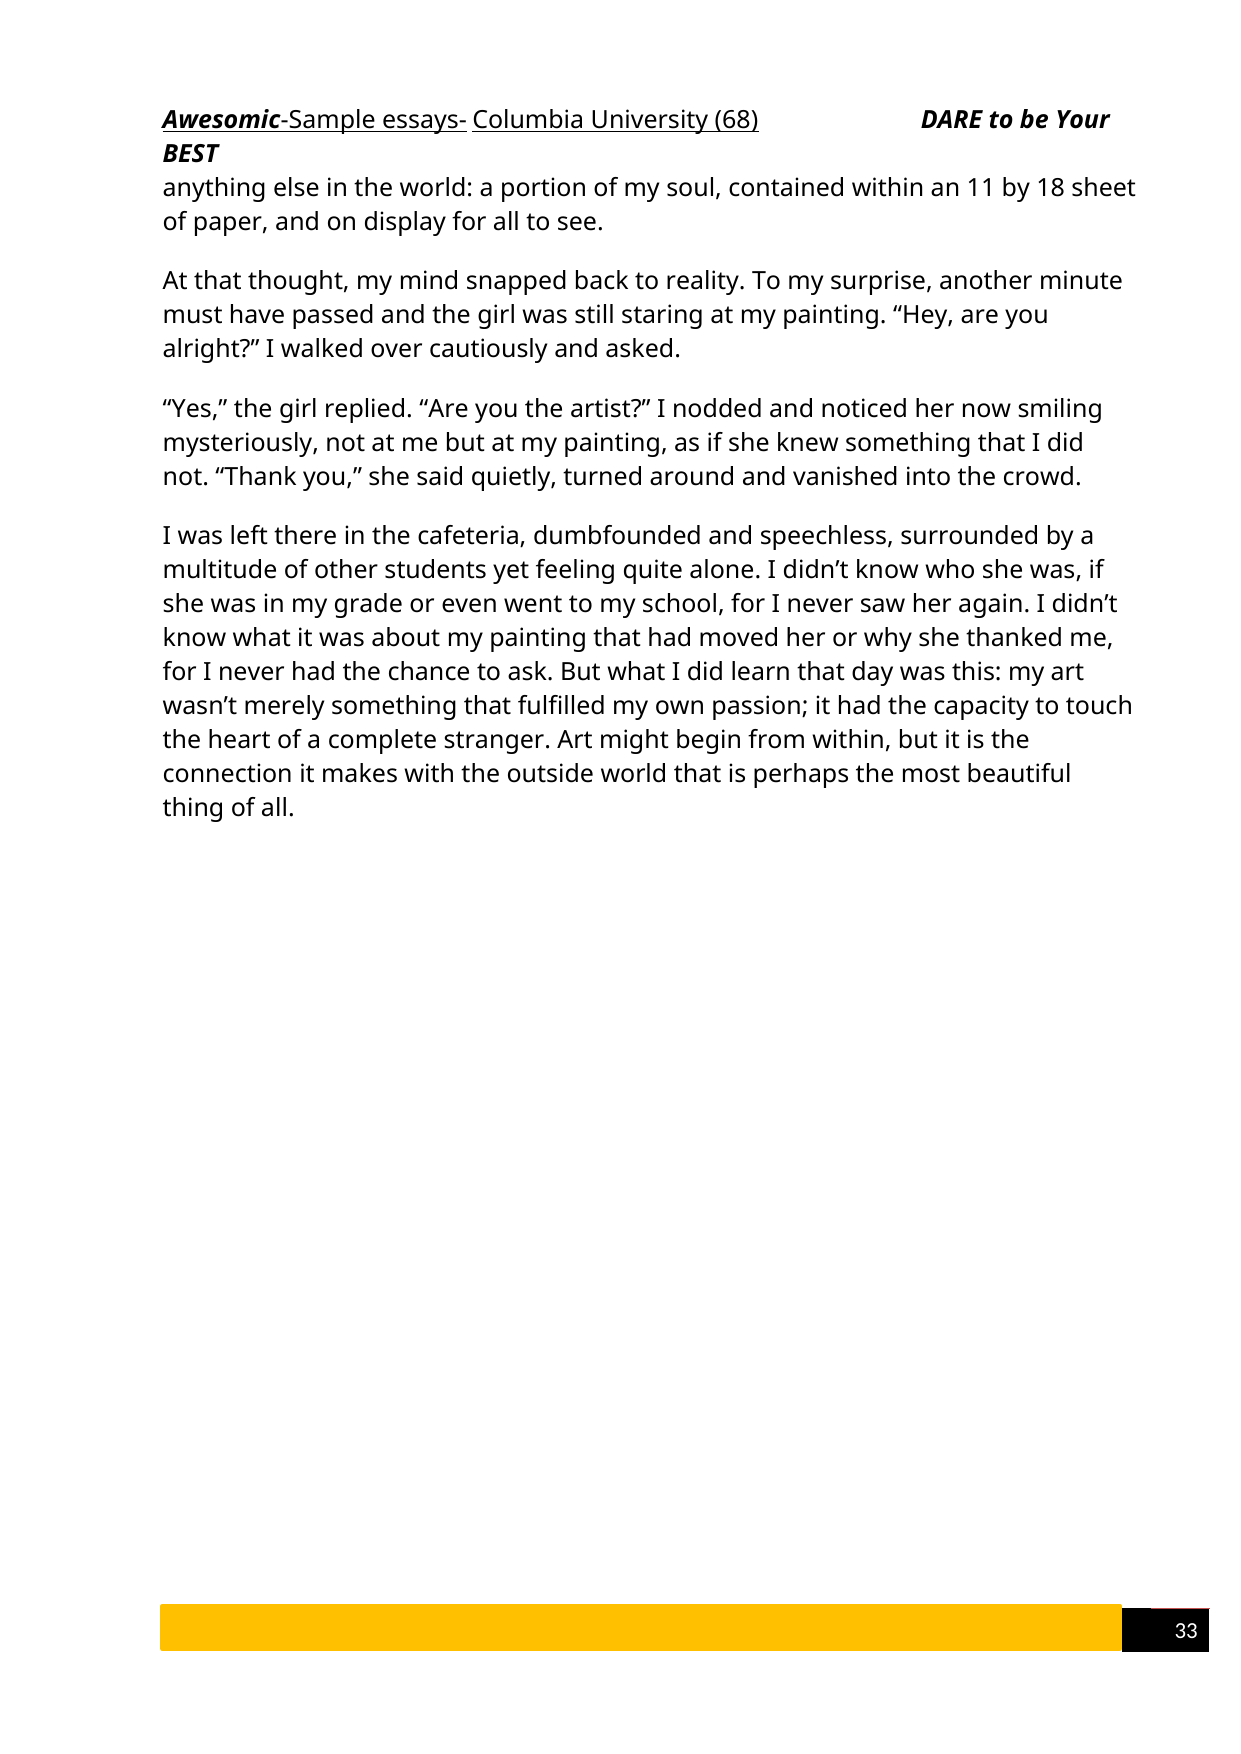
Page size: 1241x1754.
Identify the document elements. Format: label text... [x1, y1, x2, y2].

text I was left there in the cafeteria, dumbfounded and speechless, surrounded by a multitude of other students yet feeling quite alone. I didn’t know who she was, if she was in my grade or even went to my school, for I never saw her again. I didn’t know what it was about my painting that had moved her or why she thanked me, for I never had the chance to ask. But what I did learn that day was this: my art wasn’t merely something that fulfilled my own passion; it had the capacity to touch the heart of a complete stranger. Art might begin from within, but it is the connection it makes with the outside world that is perhaps the most beautiful thing of all. [162, 517, 1137, 824]
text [162, 170, 1137, 238]
text At that thought, my mind snapped back to reality. To my surprise, another minute must have passed and the girl was still staring at my painting. “Hey, are you alright?” I walked over cautiously and asked. [162, 263, 1137, 365]
text “Yes,” the girl replied. “Are you the artist?” I nodded and noticed her now smiling mysteriously, not at me but at my painting, as if she knew something that I did not. “Thank you,” she said quietly, turned around and vanished into the crowd. [162, 390, 1137, 492]
